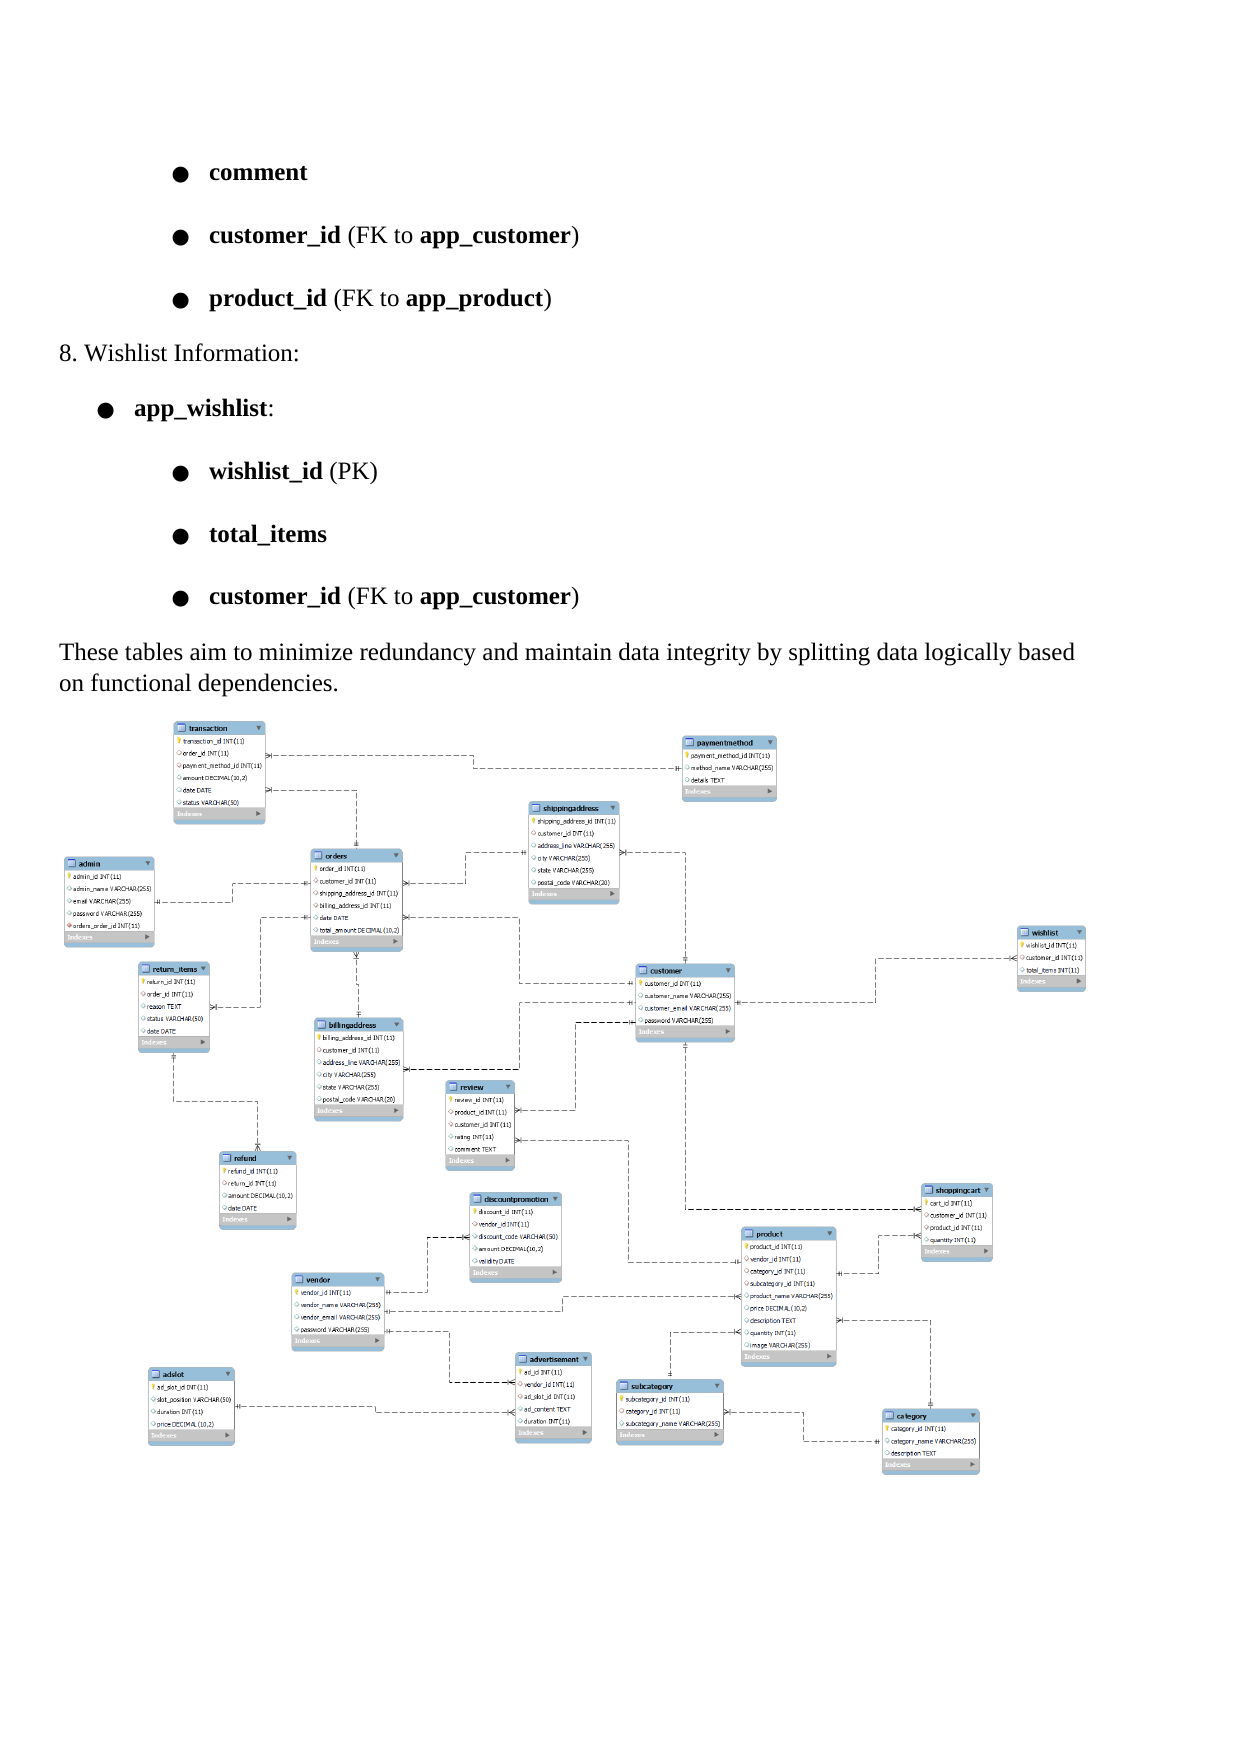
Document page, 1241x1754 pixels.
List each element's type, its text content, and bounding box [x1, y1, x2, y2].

list app_wishlist: [96, 386, 1090, 428]
list comment [171, 150, 1090, 193]
list product_id (FK to app_product) [171, 275, 1090, 318]
picture [58, 715, 1091, 1480]
list total_items [171, 511, 1090, 554]
text 8. Wishlist Information: [59, 338, 1090, 367]
list wishlist_id (PK) [171, 448, 1090, 491]
text These tables aim to minimize redundancy and maintain data integrity by splitting data logically based on functional dependencies. [59, 637, 1090, 696]
list customer_id (FK to app_customer) [171, 213, 1090, 255]
list customer_id (FK to app_customer) [171, 574, 1090, 617]
